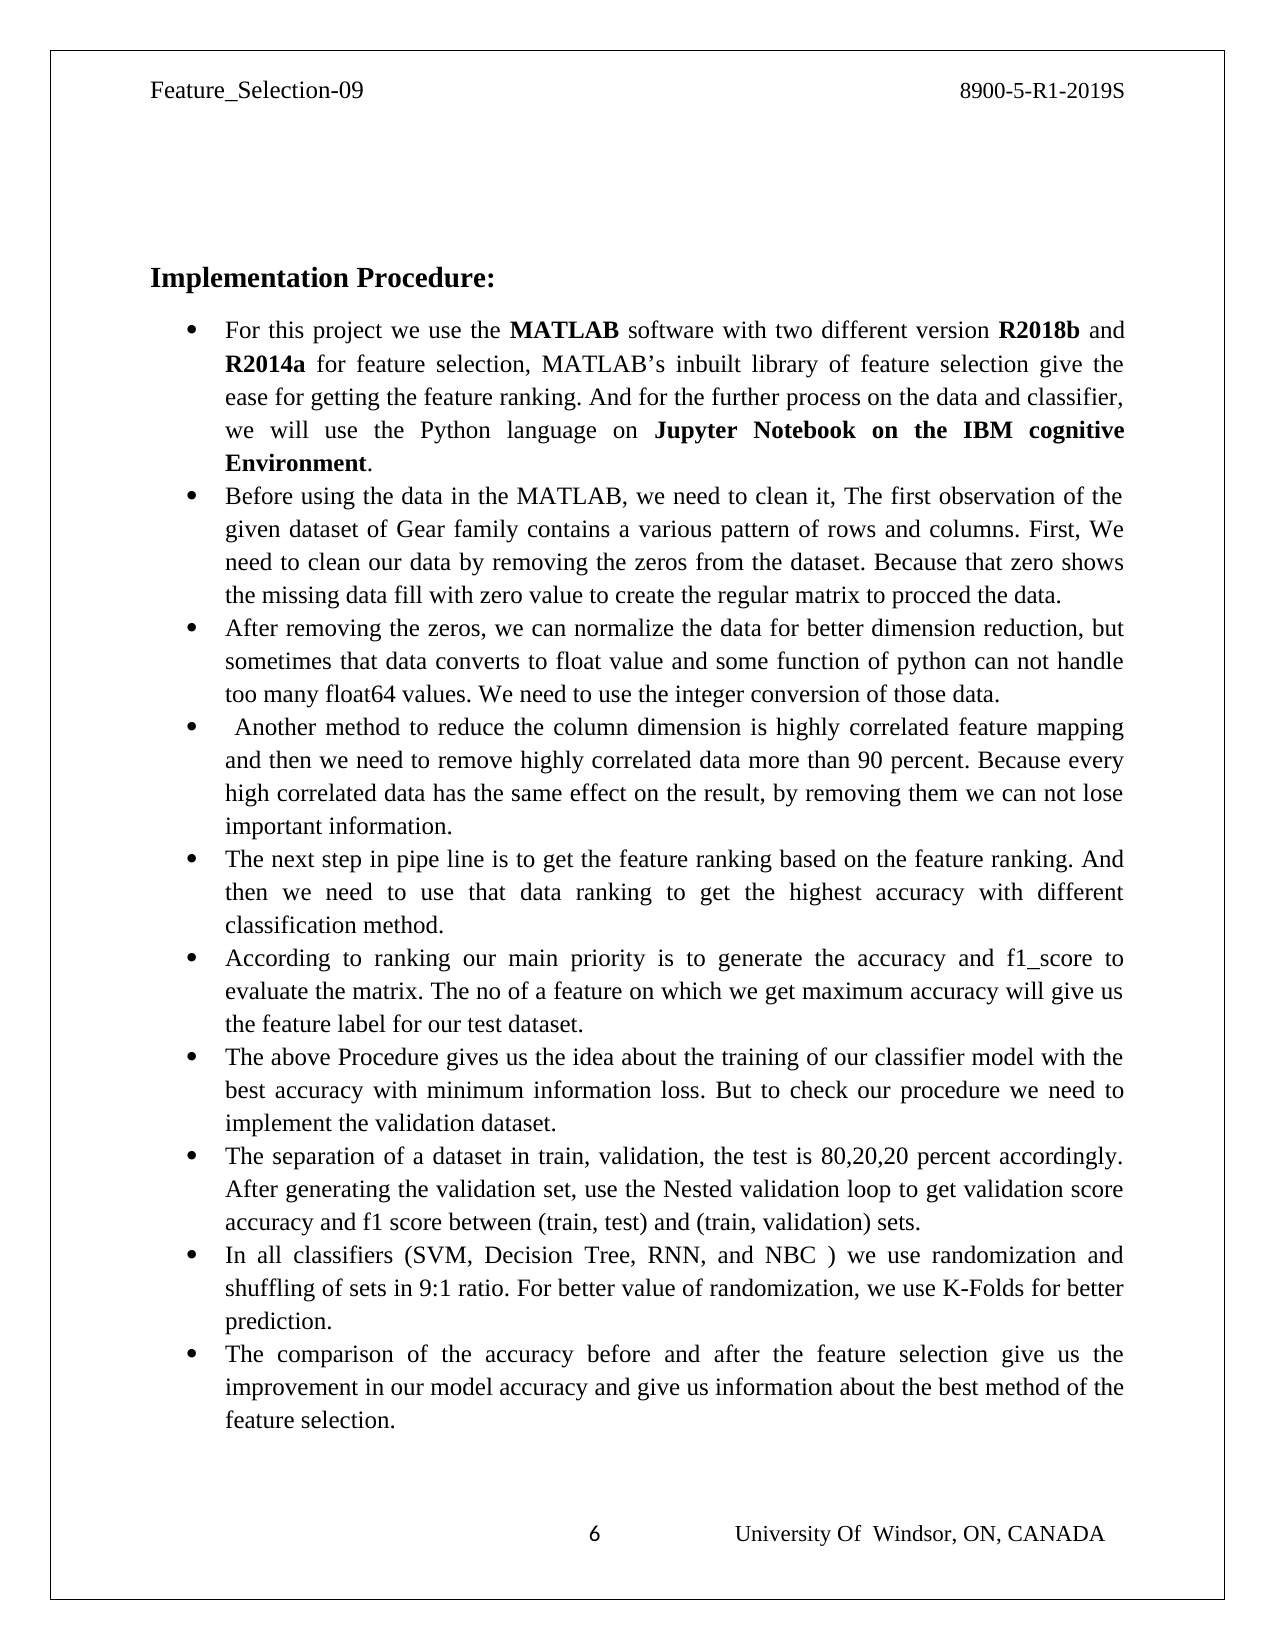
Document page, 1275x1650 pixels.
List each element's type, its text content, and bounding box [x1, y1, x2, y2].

list The above Procedure gives us the idea about the training of our classifier model with the best accuracy with minimum information loss. But to check our procedure we need to implement the validation dataset. [187, 1042, 1125, 1137]
list According to ranking our main priority is to generate the accuracy and f1_score to evaluate the matrix. The no of a feature on which we get maximum accuracy will give us the feature label for our test dataset. [187, 943, 1125, 1038]
list In all classifiers (SVM, Decision Tree, RNN, and NBC ) we use randomization and shuffling of sets in 9:1 ratio. For better value of randomization, we use K-Folds for better prediction. [187, 1240, 1125, 1335]
list Another method to reduce the column dimension is highly correlated feature mapping and then we need to remove highly correlated data more than 90 percent. Because every high correlated data has the same effect on the result, by removing them we can not lose important information. [187, 712, 1125, 840]
list The separation of a dataset in train, validation, the test is 80,20,20 percent accordingly. After generating the validation set, use the Nested validation loop to get validation score accuracy and f1 score between (train, test) and (train, validation) sets. [187, 1141, 1125, 1236]
list Before using the data in the MATLAB, we need to clean it, The first observation of the given dataset of Gear family contains a various pattern of rows and columns. First, We need to clean our data by removing the zeros from the dataset. Because that zero shows the missing data fill with zero value to create the regular matrix to procced the data. [187, 481, 1125, 608]
list The next step in pipe line is to get the feature ranking based on the feature ranking. And then we need to use that data ranking to get the highest accuracy with different classification method. [187, 844, 1125, 939]
list After removing the zeros, we can normalize the data for better dimension reduction, but sometimes that data converts to float value and some function of python can not handle too many float64 values. We need to use the integer conversion of those data. [187, 613, 1125, 708]
list The comparison of the accuracy before and after the feature selection give us the improvement in our model accuracy and give us information about the best method of the feature selection. [187, 1339, 1125, 1434]
text Implementation Procedure: [150, 260, 1125, 294]
list For this project we use the MATLAB software with two different version R2018b and R2014a for feature selection, MATLAB’s inbuilt library of feature selection give the ease for getting the feature ranking. And for the further process on the data and classifier, we will use the Python language on Jupyter Notebook on the IBM cognitive Environment. [187, 316, 1125, 476]
